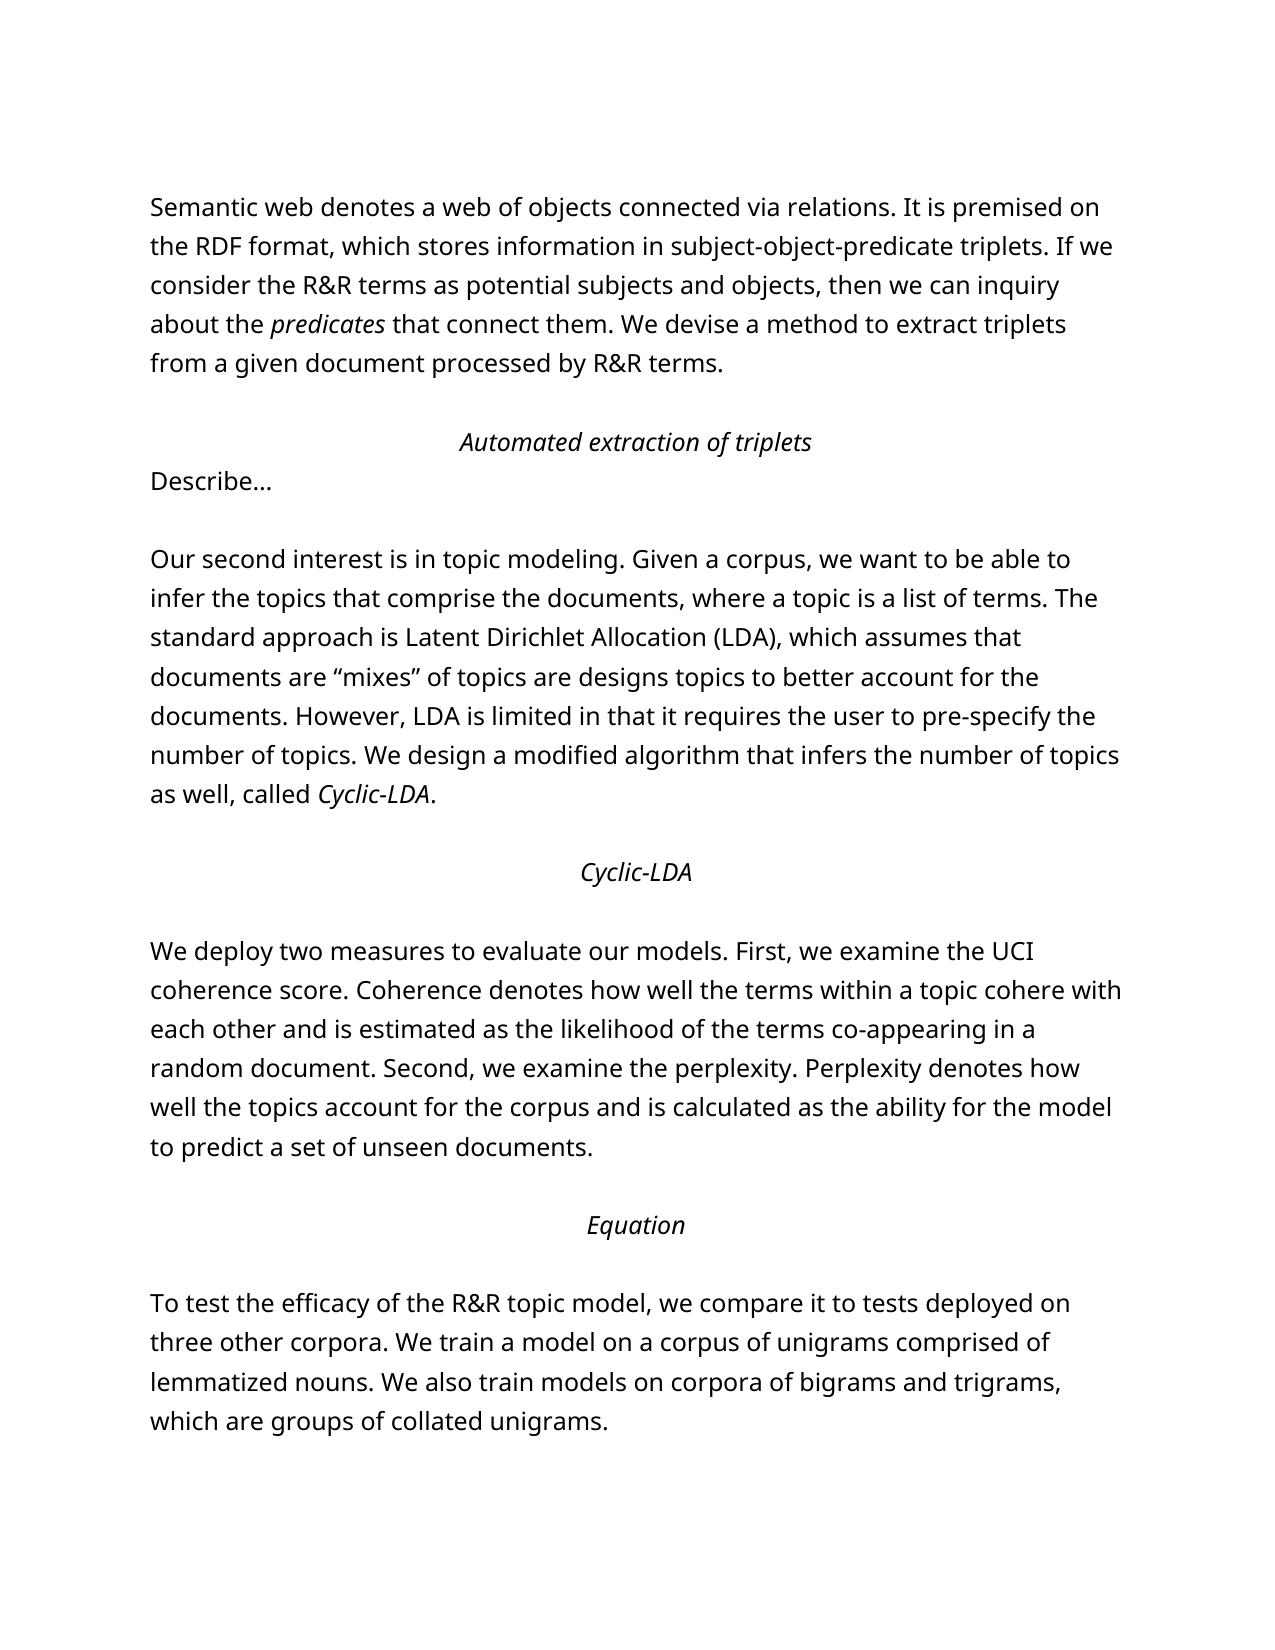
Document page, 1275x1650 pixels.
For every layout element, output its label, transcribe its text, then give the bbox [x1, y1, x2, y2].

text Our second interest is in topic modeling. Given a corpus, we want to be able to infer the topics that comprise the documents, where a topic is a list of terms. The standard approach is Latent Dirichlet Allocation (LDA), which assumes that documents are “mixes” of topics are designs topics to better account for the documents. However, LDA is limited in that it requires the user to pre-specify the number of topics. We design a modified algorithm that infers the number of topics as well, called Cyclic-LDA. [150, 542, 1125, 811]
text Equation [150, 1207, 1125, 1242]
text To test the efficacy of the R&R topic model, we compare it to tests deployed on three other corpora. We train a model on a corpus of unigrams comprised of lemmatized nouns. We also train models on corpora of bigrams and trigrams, which are groups of collated unigrams. [150, 1286, 1125, 1437]
text Semantic web denotes a web of objects connected via relations. It is premised on the RDF format, which stores information in subject-object-predicate triplets. If we consider the R&R terms as potential subjects and objects, then we can inquiry about the predicates that connect them. We devise a method to extract triplets from a given document processed by R&R terms. [150, 189, 1125, 380]
text We deploy two measures to evaluate our models. First, we examine the UCI coherence score. Coherence denotes how well the terms within a topic cohere with each other and is estimated as the likelihood of the terms co-appearing in a random document. Second, we examine the perplexity. Perplexity denotes how well the topics account for the corpus and is calculated as the ability for the model to predict a set of unseen documents. [150, 933, 1125, 1163]
text Automated extraction of triplets [150, 424, 1125, 458]
text Cyclic-LDA [150, 855, 1125, 889]
text Describe… [150, 463, 1125, 497]
